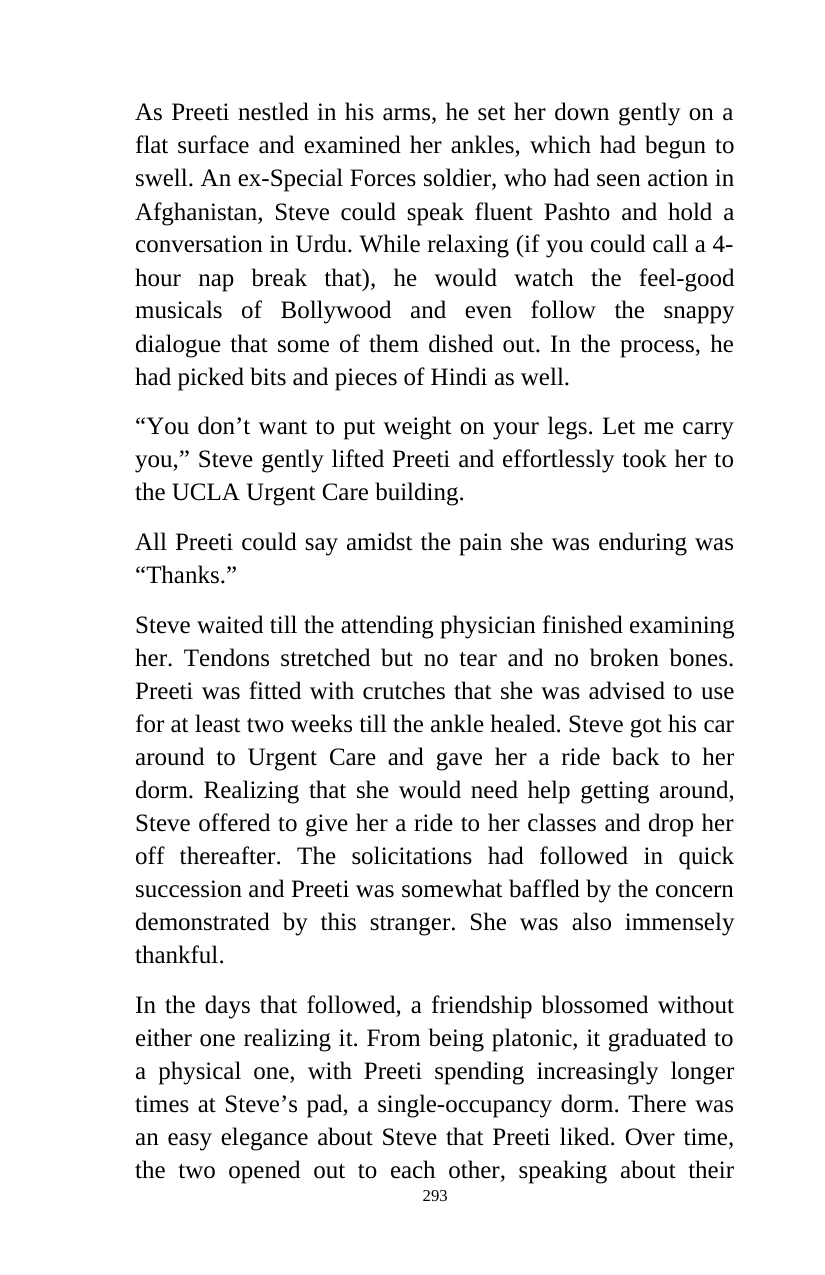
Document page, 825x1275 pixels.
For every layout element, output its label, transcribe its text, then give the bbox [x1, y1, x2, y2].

text “You don’t want to put weight on your legs. Let me carry you,” Steve gently lifted Preeti and effortlessly took her to the UCLA Urgent Care building. [135, 411, 735, 506]
text Steve waited till the attending physician finished examining her. Tendons stretched but no tear and no broken bones. Preeti was fitted with crutches that she was advised to use for at least two weeks till the ankle healed. Steve got his car around to Urgent Care and gave her a ride back to her dorm. Realizing that she would need help getting around, Steve offered to give her a ride to her classes and drop her off thereafter. The solicitations had followed in quick succession and Preeti was somewhat baffled by the concern demonstrated by this stranger. She was also immensely thankful. [135, 610, 735, 969]
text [135, 990, 735, 1183]
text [135, 97, 735, 390]
text All Preeti could say amidst the pain she was enduring was “Thanks.” [135, 527, 735, 589]
